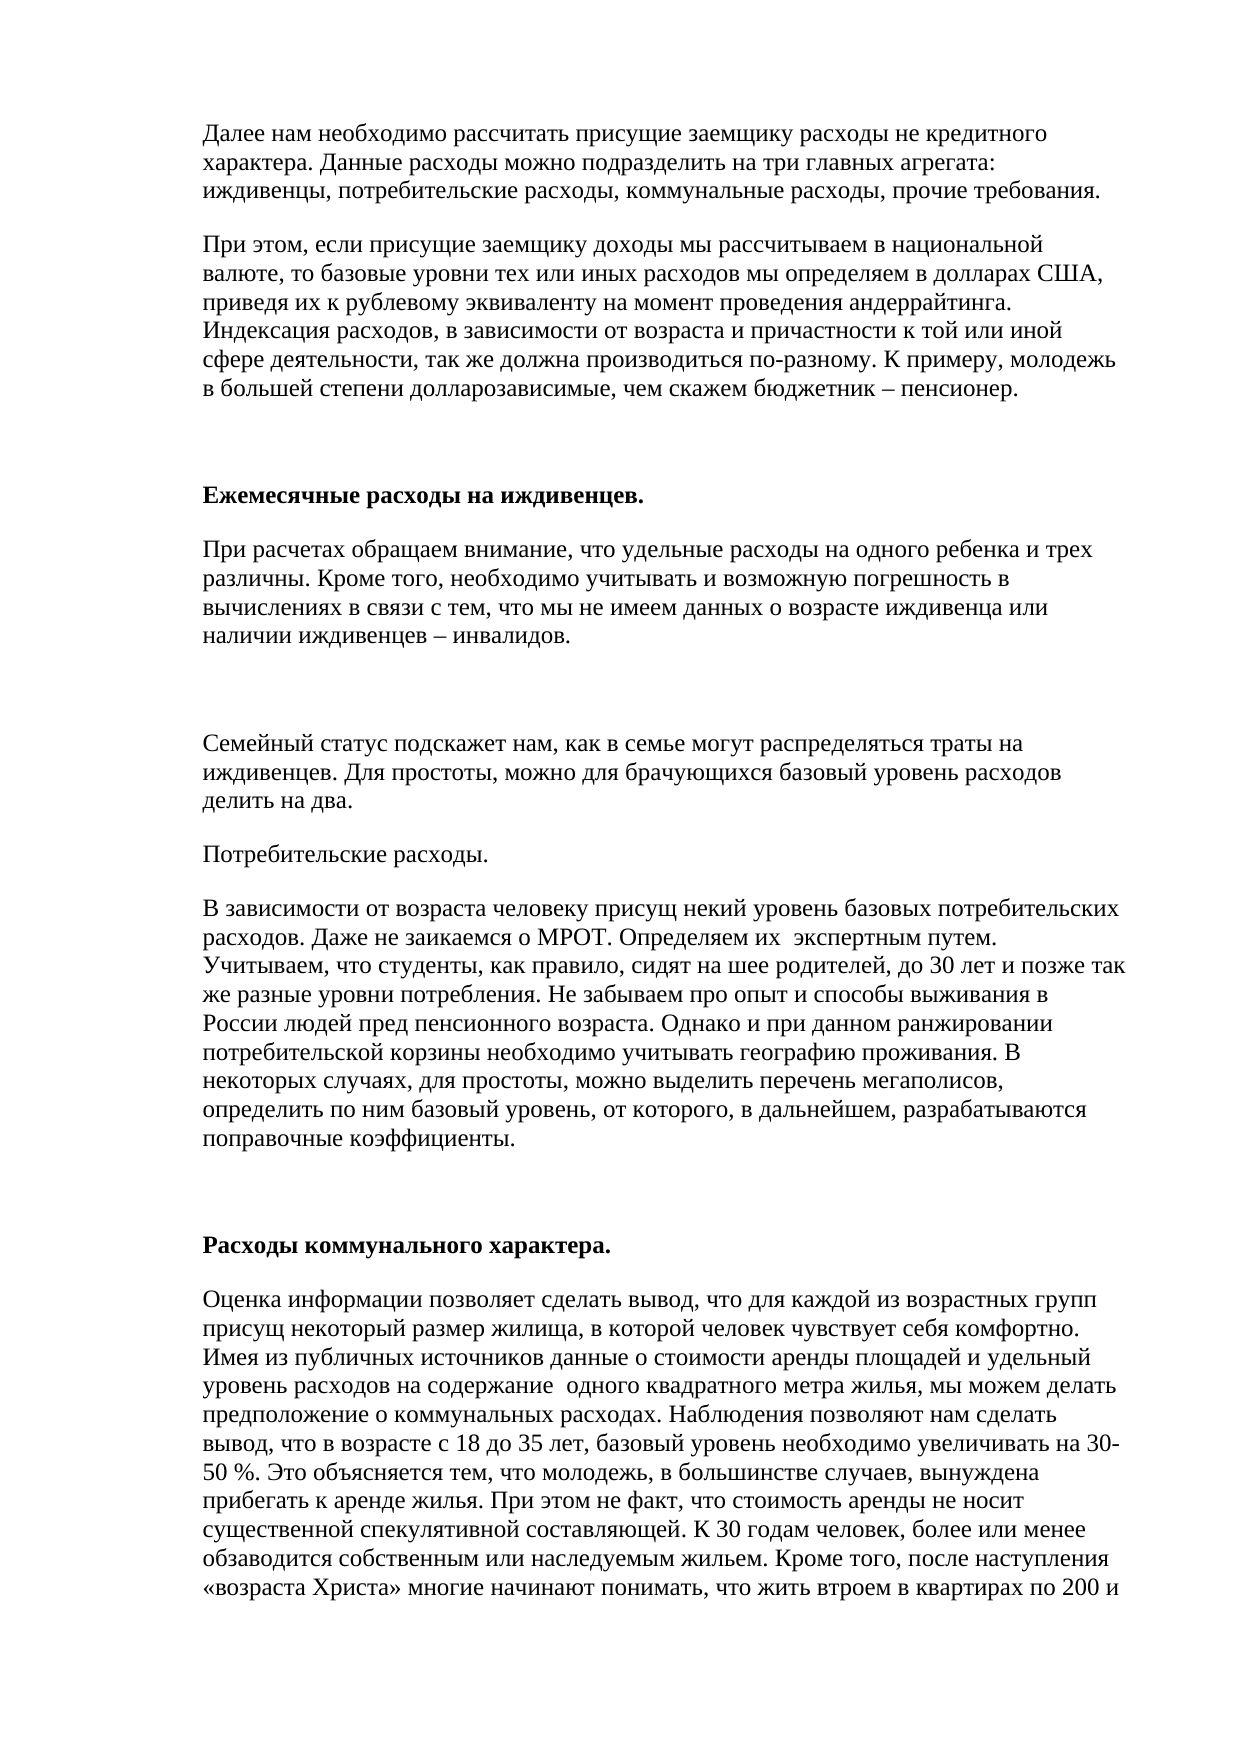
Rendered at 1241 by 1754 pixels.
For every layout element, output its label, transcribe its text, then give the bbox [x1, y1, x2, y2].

text При расчетах обращаем внимание, что удельные расходы на одного ребенка и трех различны. Кроме того, необходимо учитывать и возможную погрешность в вычислениях в связи с тем, что мы не имеем данных о возрасте иждивенца или наличии иждивенцев – инвалидов. [202, 534, 1127, 649]
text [202, 1284, 1127, 1601]
text Ежемесячные расходы на иждивенцев. [202, 481, 1127, 509]
text При этом, если присущие заемщику доходы мы рассчитываем в национальной валюте, то базовые уровни тех или иных расходов мы определяем в долларах США, приведя их к рублевому эквиваленту на момент проведения андеррайтинга. Индексация расходов, в зависимости от возраста и причастности к той или иной сфере деятельности, так же должна производиться по-разному. К примеру, молодежь в большей степени долларозависимые, чем скажем бюджетник – пенсионер. [202, 229, 1127, 402]
text Потребительские расходы. [202, 839, 1127, 868]
text Семейный статус подскажет нам, как в семье могут распределяться траты на иждивенцев. Для простоты, можно для брачующихся базовый уровень расходов делить на два. [202, 728, 1127, 814]
text Далее нам необходимо рассчитать присущие заемщику расходы не кредитного характера. Данные расходы можно подразделить на три главных агрегата: иждивенцы, потребительские расходы, коммунальные расходы, прочие требования. [202, 118, 1127, 204]
text В зависимости от возраста человеку присущ некий уровень базовых потребительских расходов. Даже не заикаемся о МРОТ. Определяем их экспертным путем. Учитываем, что студенты, как правило, сидят на шее родителей, до 30 лет и позже так же разные уровни потребления. Не забываем про опыт и способы выживания в России людей пред пенсионного возраста. Однако и при данном ранжировании потребительской корзины необходимо учитывать географию проживания. В некоторых случаях, для простоты, можно выделить перечень мегаполисов, определить по ним базовый уровень, от которого, в дальнейшем, разрабатываются поправочные коэффициенты. [202, 893, 1127, 1152]
text Расходы коммунального характера. [202, 1231, 1127, 1259]
